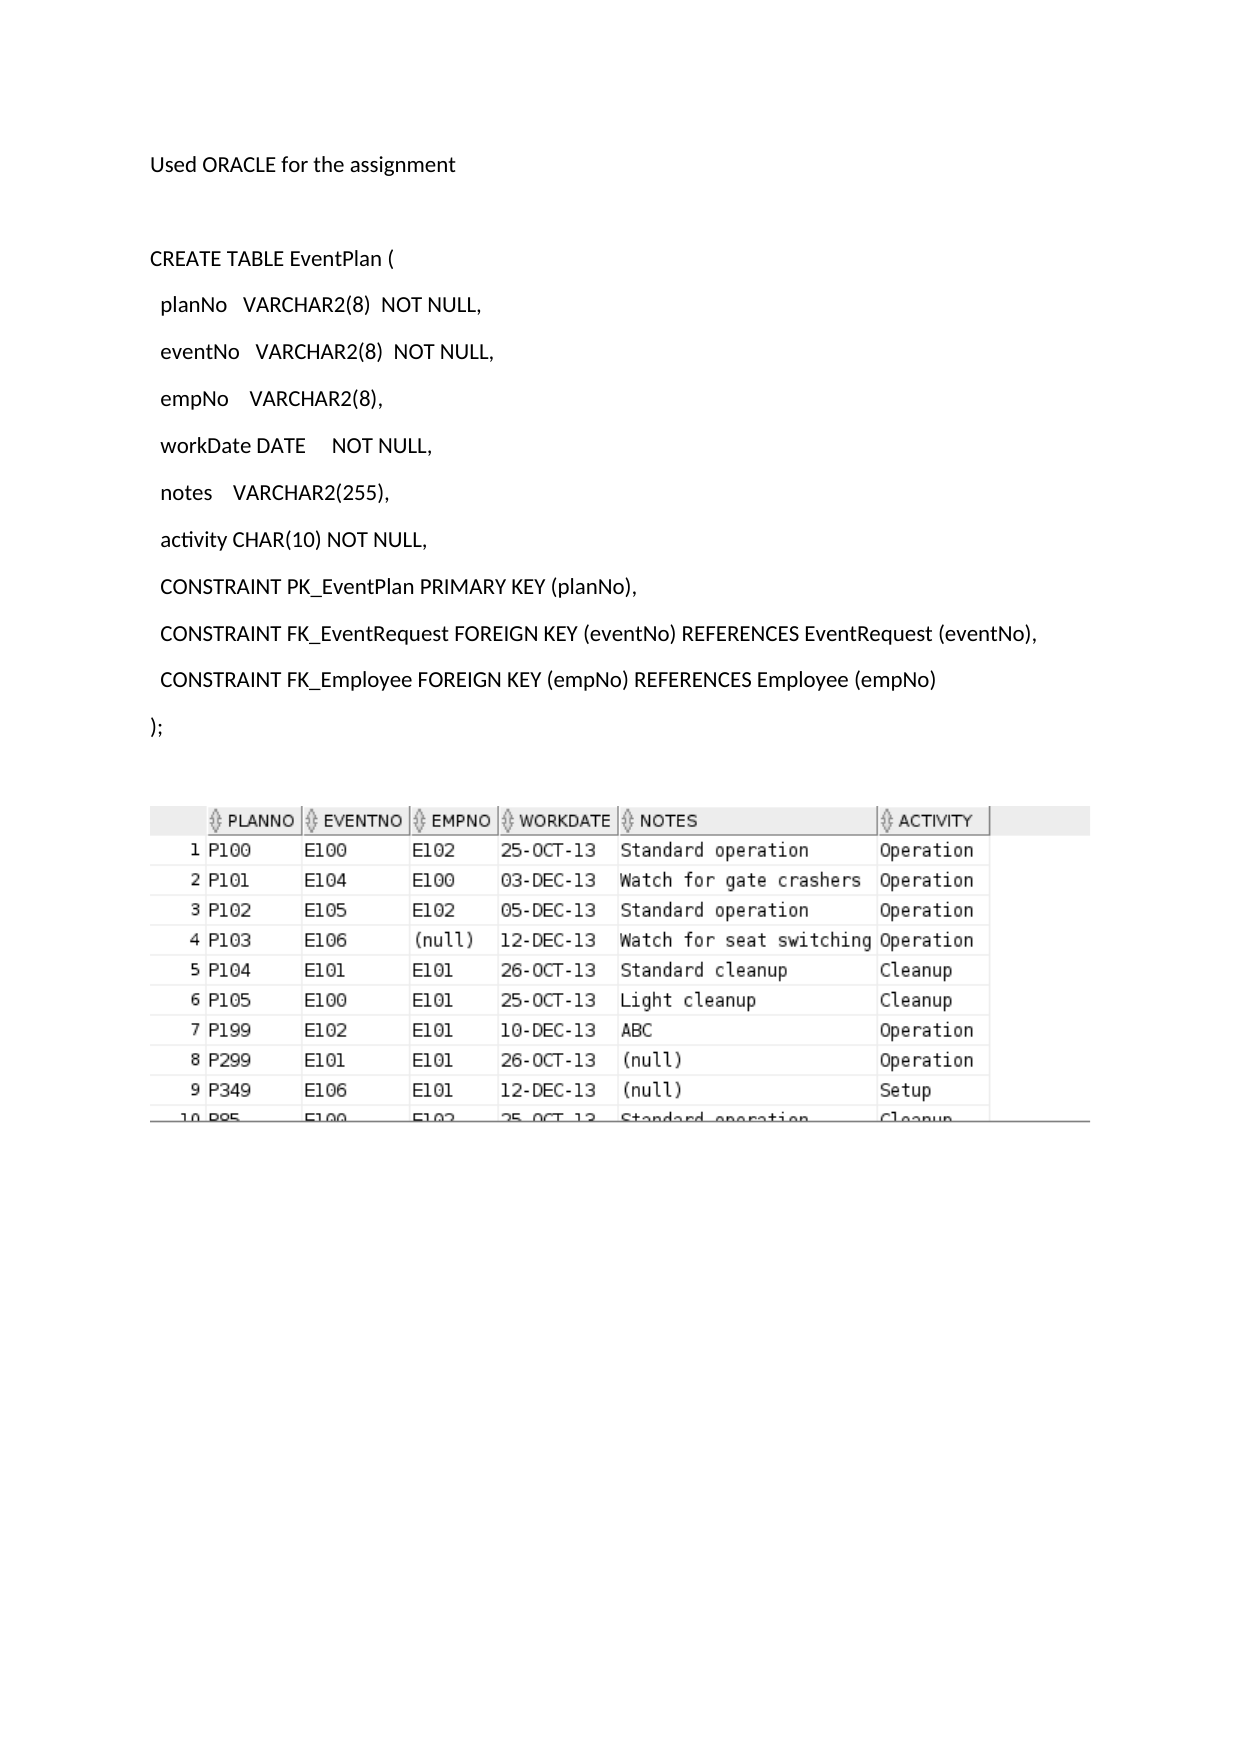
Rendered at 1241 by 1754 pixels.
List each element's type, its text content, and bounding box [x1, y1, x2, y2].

text eventNo VARCHAR2(8) NOT NULL, [150, 337, 1090, 366]
text empNo VARCHAR2(8), [150, 384, 1090, 412]
text CREATE TABLE EventPlan ( [150, 244, 1090, 272]
text CONSTRAINT FK_Employee FOREIGN KEY (empNo) REFERENCES Employee (empNo) [150, 666, 1090, 694]
text CONSTRAINT PK_EventPlan PRIMARY KEY (planNo), [150, 572, 1090, 600]
text notes VARCHAR2(255), [150, 478, 1090, 506]
text workDate DATE NOT NULL, [150, 431, 1090, 459]
picture [150, 806, 1091, 1124]
text planNo VARCHAR2(8) NOT NULL, [150, 291, 1090, 319]
text activity CHAR(10) NOT NULL, [150, 525, 1090, 553]
text ); [150, 712, 1090, 741]
text Used ORACLE for the assignment [150, 150, 1090, 178]
text CONSTRAINT FK_EventRequest FOREIGN KEY (eventNo) REFERENCES EventRequest (eventNo), [150, 619, 1090, 647]
